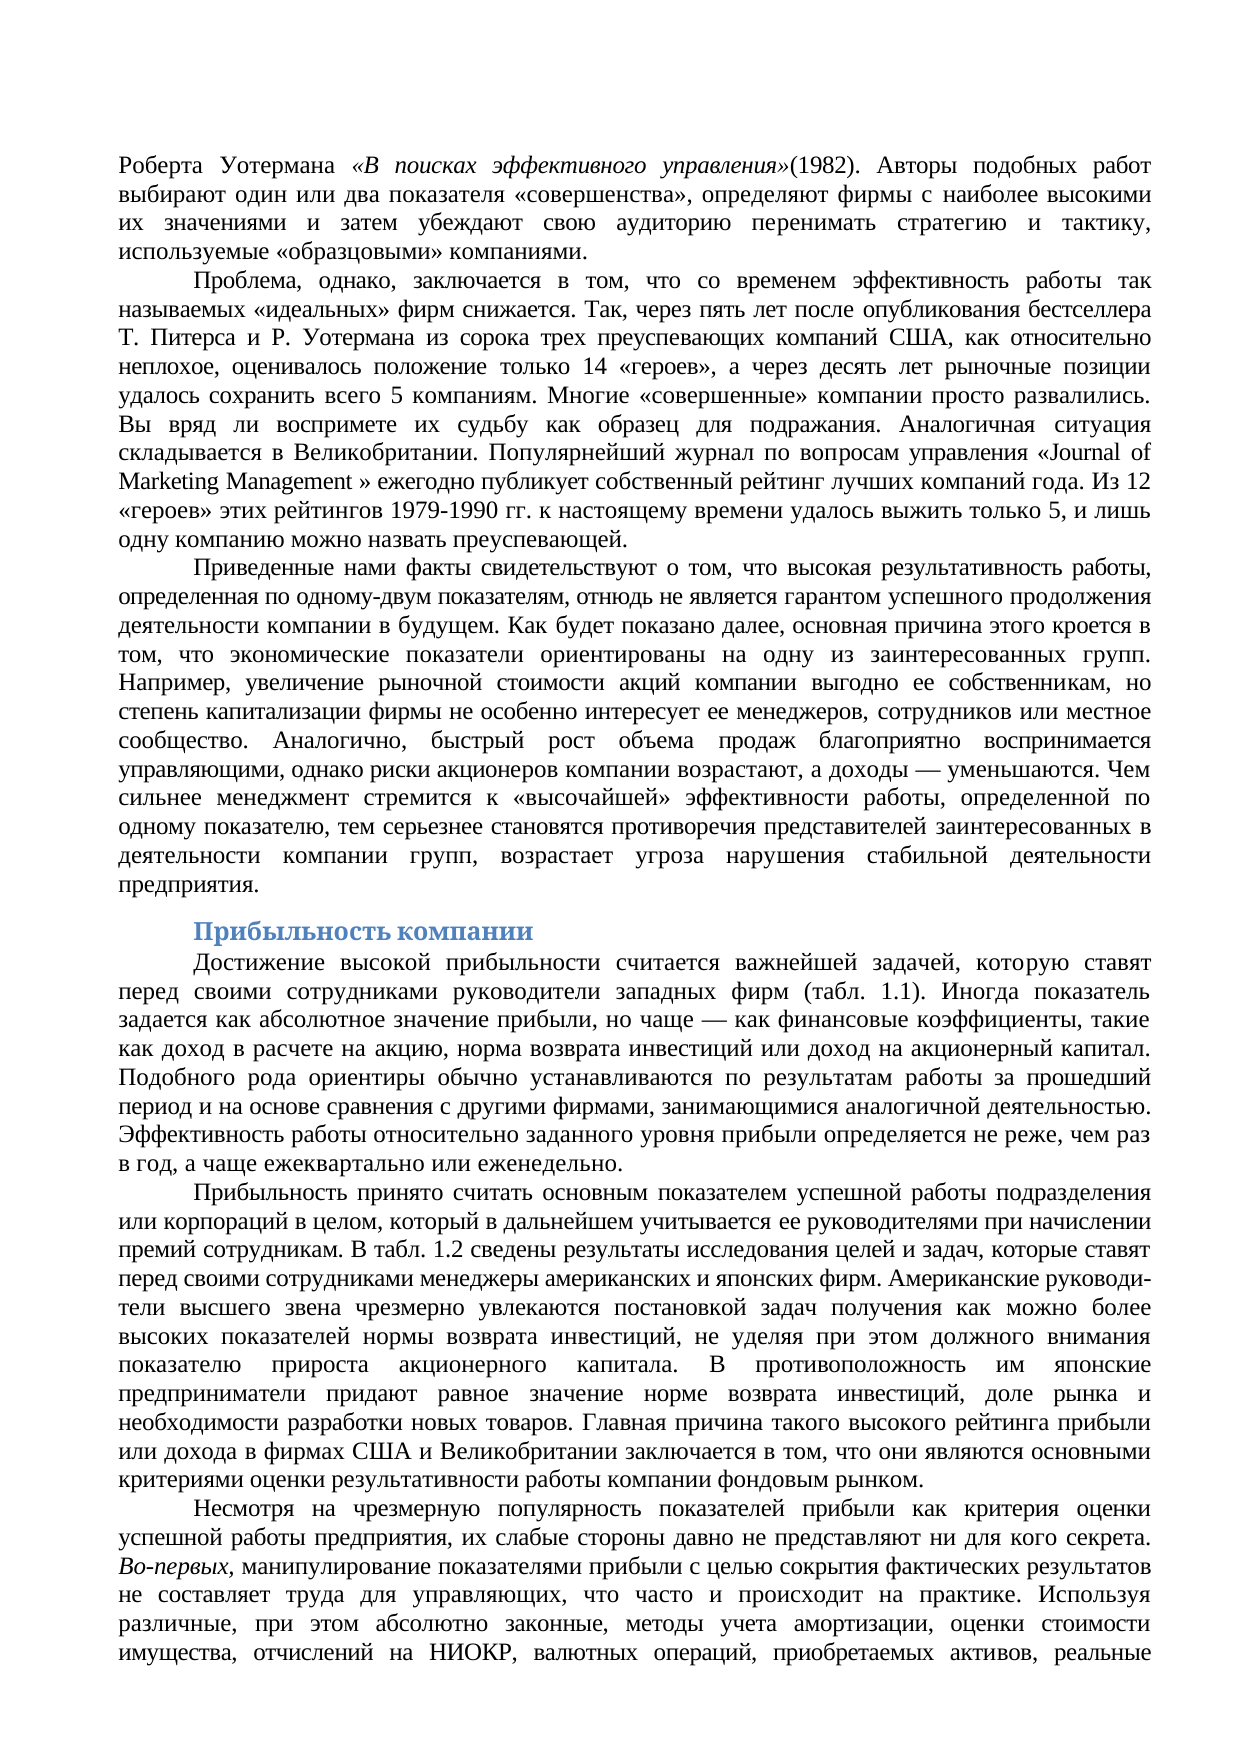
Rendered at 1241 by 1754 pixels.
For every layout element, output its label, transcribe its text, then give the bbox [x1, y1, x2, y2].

text Прибыльность принято считать основным показателем успешной работы подразделения или корпораций в целом, который в дальнейшем учитывается ее руководителями при начислении премий сотрудникам. В табл. 1.2 сведены результаты исследования целей и задач, которые ставят перед своими сотрудниками менеджеры американских и японских фирм. Американские руководители высшего звена чрезмерно увлекаются постановкой задач получения как можно более высоких показателей нормы возврата инвестиций, не уделяя при этом должного внимания показателю прироста акционерного капитала. В противоположность им японские предприниматели придают равное значение норме возврата инвестиций, доле рынка и необходимости разработки новых товаров. Главная причина такого высокого рейтинга прибыли или дохода в фирмах США и Великобритании заключается в том, что они являются основными критериями оценки результативности работы компании фондовым рынком. [118, 1177, 1151, 1493]
subtitle Прибыльность компании [118, 918, 1151, 947]
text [118, 1493, 1151, 1666]
text Проблема, однако, заключается в том, что со временем эффективность работы так называемых «идеальных» фирм снижается. Так, через пять лет после опубликования бестселлера Т. Питерса и Р. Уотермана из сорока трех преуспевающих компаний США, как относительно неплохое, оценивалось положение только 14 «героев», а через десять лет рыночные позиции удалось сохранить всего 5 компаниям. Многие «совершенные» компании просто развалились. Вы вряд ли воспримете их судьбу как образец для подражания. Аналогичная ситуация складывается в Великобритании. Популярнейший журнал по вопросам управления «Journal of Marketing Management » ежегодно публикует собственный рейтинг лучших компаний года. Из 12 «героев» этих рейтингов 1979-1990 гг. к настоящему времени удалось выжить только 5, и лишь одну компанию можно назвать преуспевающей. [118, 265, 1151, 552]
text Приведенные нами факты свидетельствуют о том, что высокая результативность работы, определенная по одному-двум показателям, отнюдь не является гарантом успешного продолжения деятельности компании в будущем. Как будет показано далее, основная причина этого кроется в том, что экономические показатели ориентированы на одну из заинтересованных групп. Например, увеличение рыночной стоимости акций компании выгодно ее собственникам, но степень капитализации фирмы не особенно интересует ее менеджеров, сотрудников или местное сообщество. Аналогично, быстрый рост объема продаж благоприятно воспринимается управляющими, однако риски акционеров компании возрастают, а доходы — уменьшаются. Чем сильнее менеджмент стремится к «высочайшей» эффективности работы, определенной по одному показателю, тем серьезнее становятся противоречия представителей заинтересованных в деятельности компании групп, возрастает угроза нарушения стабильной деятельности предприятия. [118, 552, 1151, 897]
text Достижение высокой прибыльности считается важнейшей задачей, которую ставят перед своими сотрудниками руководители западных фирм (табл. 1.1). Иногда показатель задается как абсолютное значение прибыли, но чаще — как финансовые коэффициенты, такие как доход в расчете на акцию, норма возврата инвестиций или доход на акционерный капитал. Подобного рода ориентиры обычно устанавливаются по результатам работы за прошедший период и на основе сравнения с другими фирмами, занимающимися аналогичной деятельностью. Эффективность работы относительно заданного уровня прибыли определяется не реже, чем раз в год, а чаще ежеквартально или еженедельно. [118, 947, 1151, 1177]
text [118, 150, 1151, 265]
